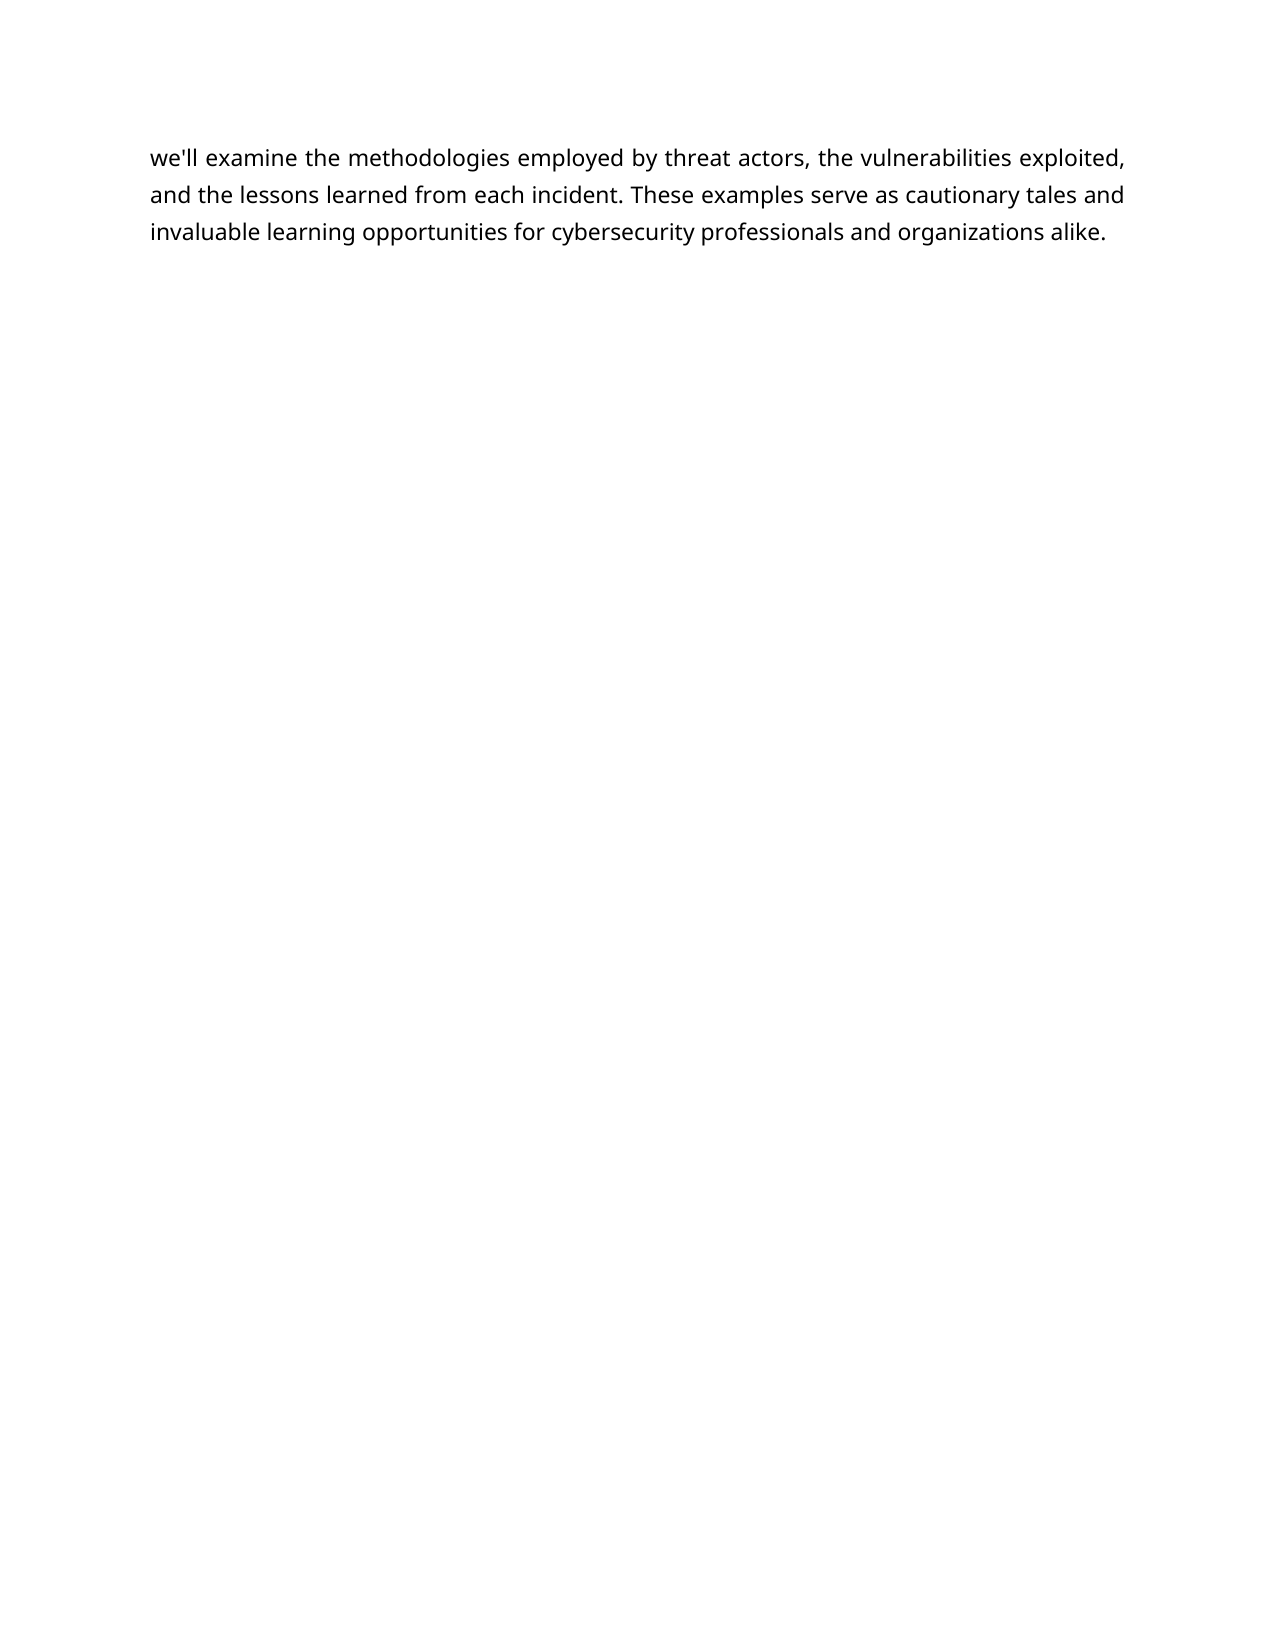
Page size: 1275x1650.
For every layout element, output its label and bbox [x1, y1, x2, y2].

text [150, 142, 1126, 247]
